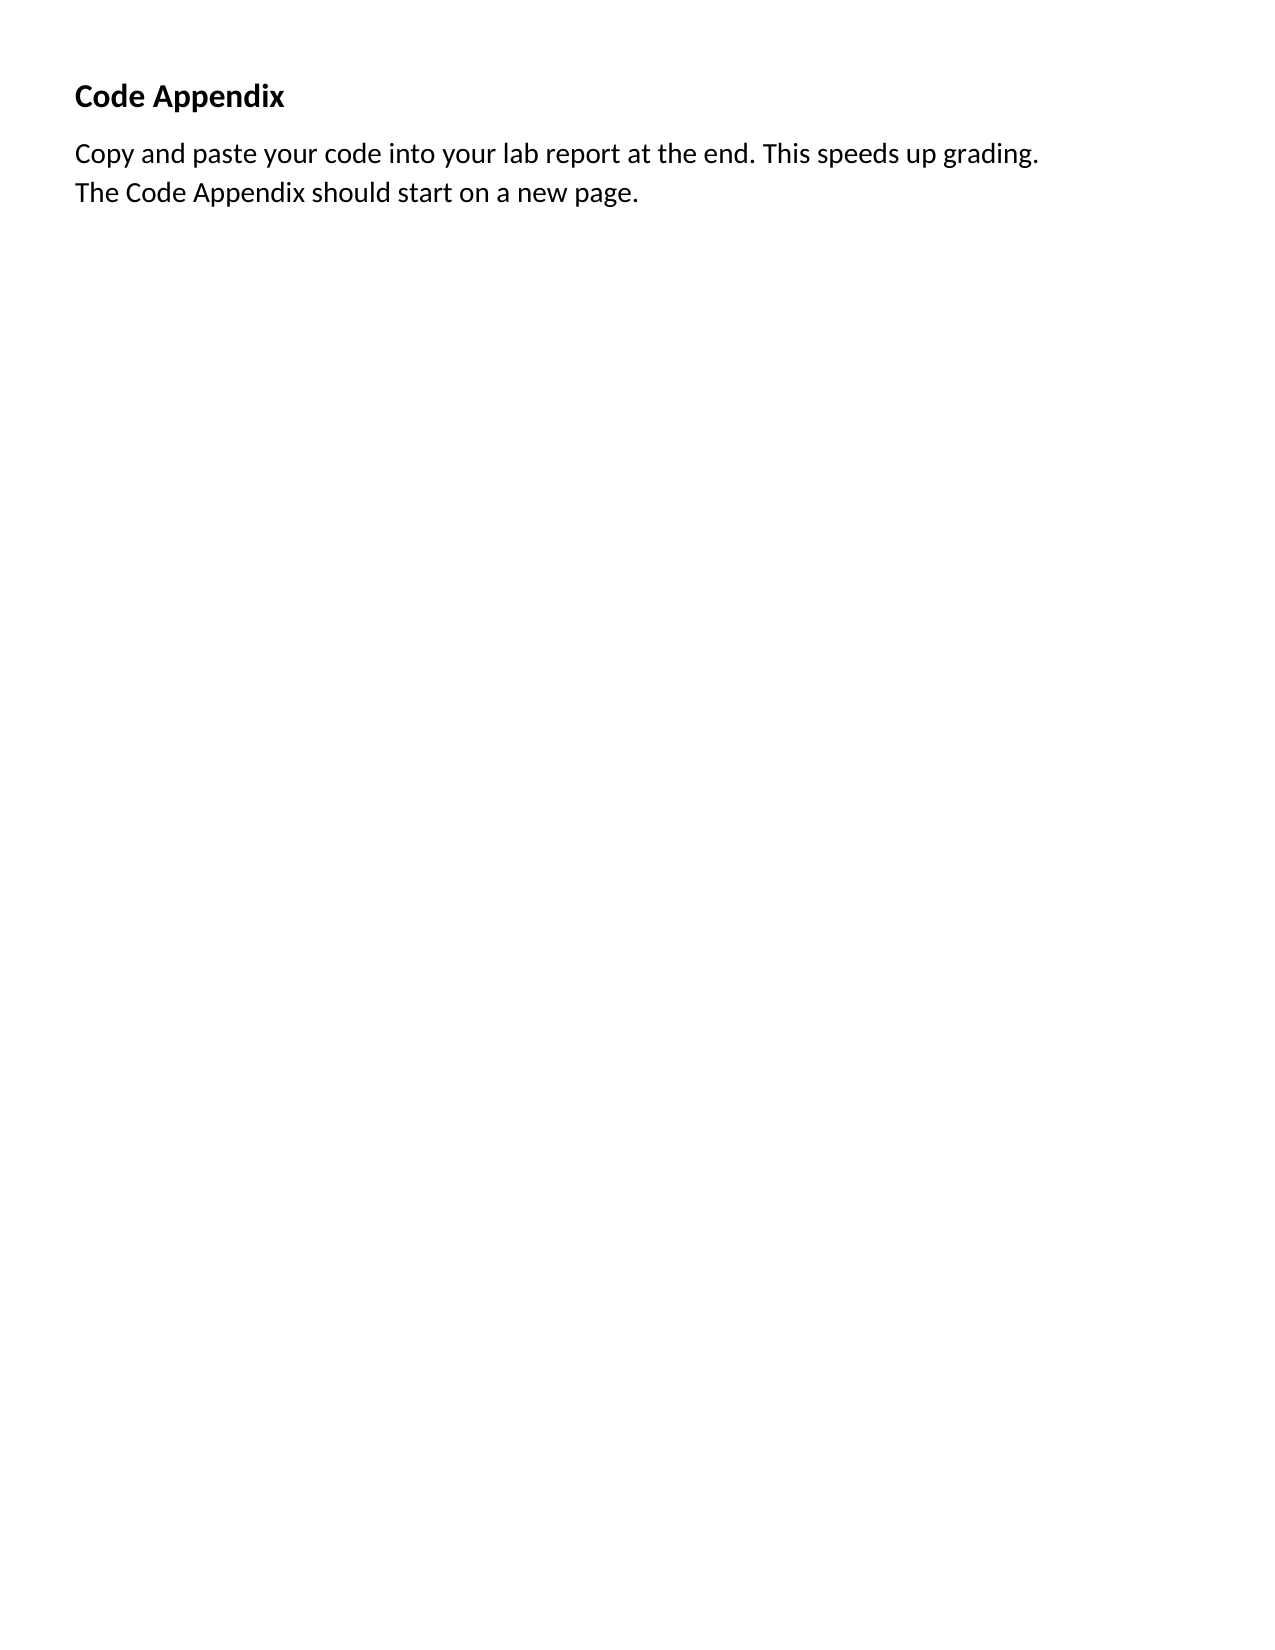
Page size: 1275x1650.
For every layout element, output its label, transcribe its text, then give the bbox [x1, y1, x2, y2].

text Code Appendix [75, 75, 1200, 116]
text Copy and paste your code into your lab report at the end. This speeds up grading. The Code Appendix should start on a new page. [75, 136, 1200, 210]
